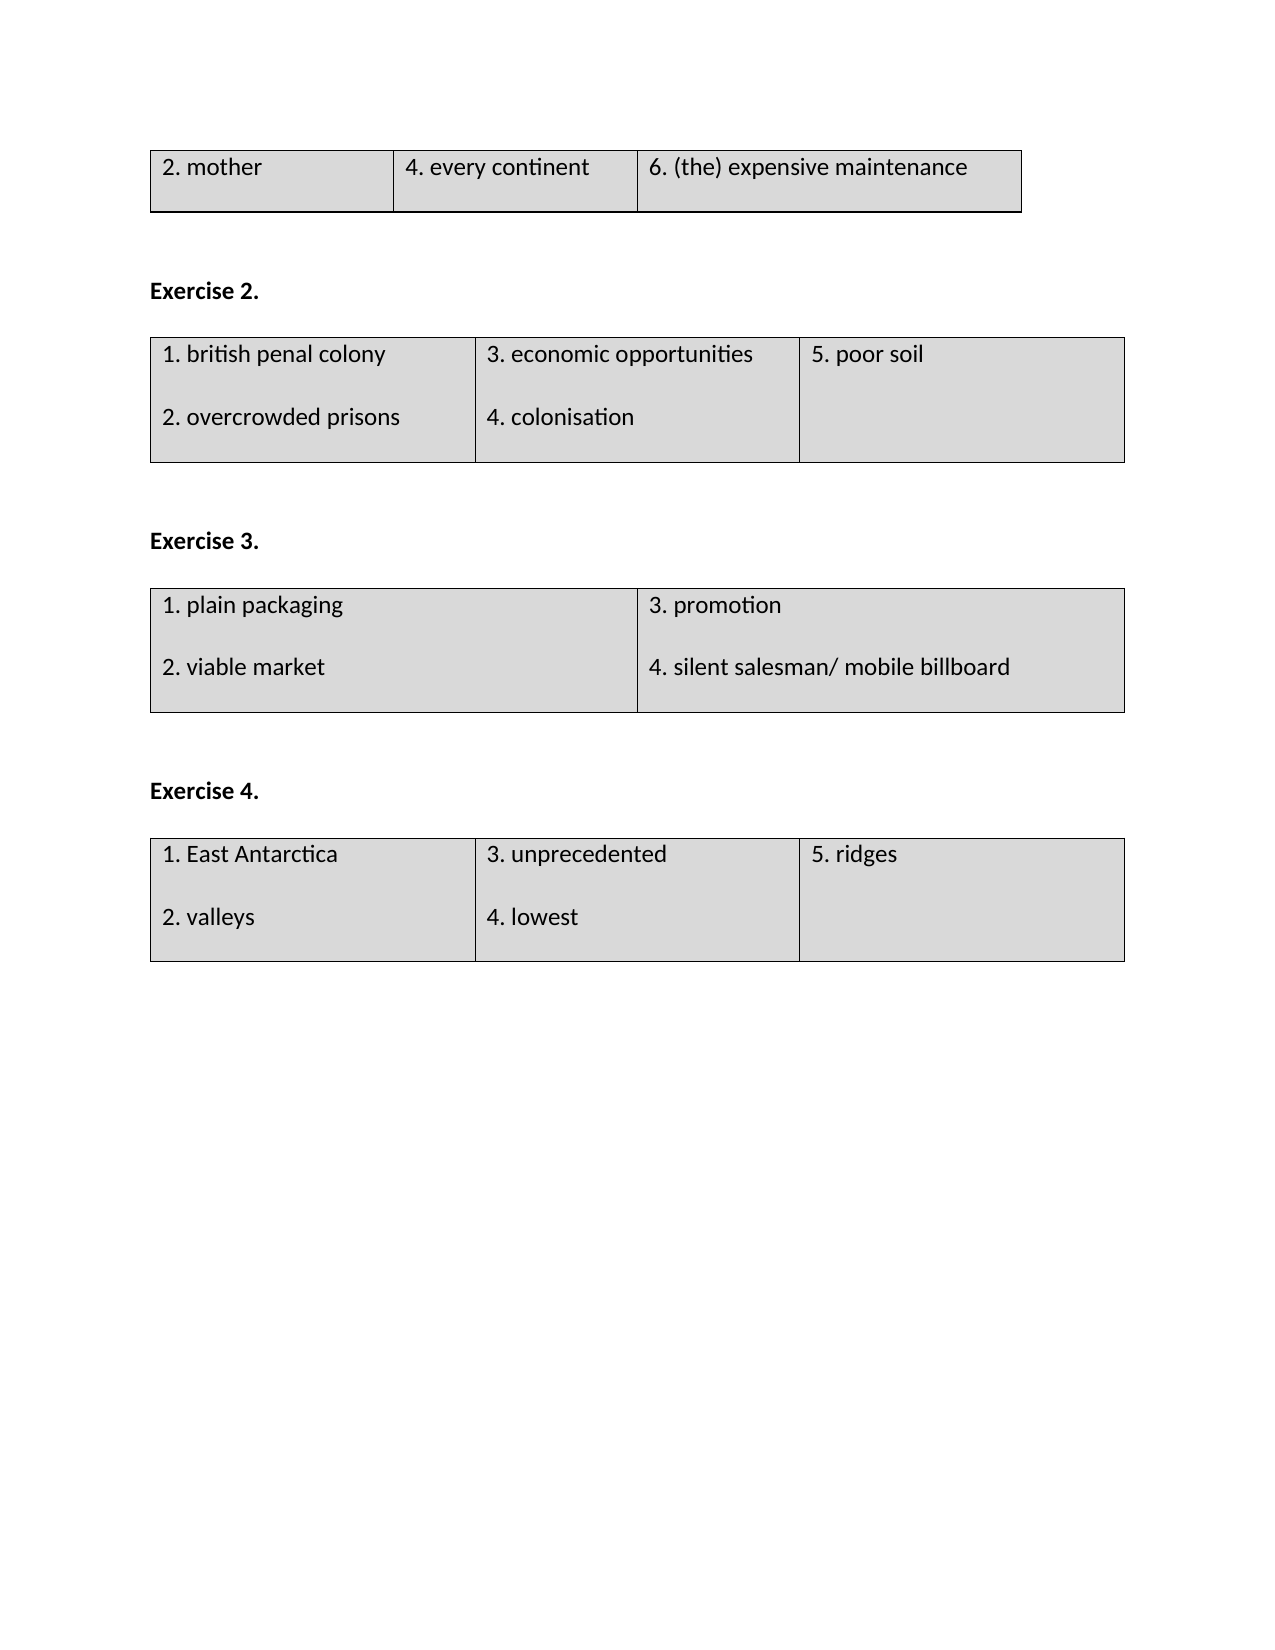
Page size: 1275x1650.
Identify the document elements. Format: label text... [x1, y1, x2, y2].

table_header 3. economic opportunities 4. colonisation [476, 338, 799, 462]
table_header 5. poor soil [800, 338, 1124, 462]
table_header 3. promotion 4. silent salesman/ mobile billboard [638, 589, 1124, 712]
table_header 1. East Antarctica 2. valleys [151, 839, 475, 961]
table_header 1. plain packaging 2. viable market [151, 589, 637, 712]
text Exercise 3. [150, 526, 1125, 556]
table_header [394, 151, 637, 211]
table_header 5. ridges [800, 839, 1124, 961]
text Exercise 4. [150, 775, 1125, 806]
text Exercise 2. [150, 275, 1125, 305]
table_header 3. unprecedented 4. lowest [476, 839, 799, 961]
table_header 1. Europe 2. mother [151, 151, 393, 211]
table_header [638, 151, 1021, 211]
table_header 1. british penal colony 2. overcrowded prisons [151, 338, 475, 462]
